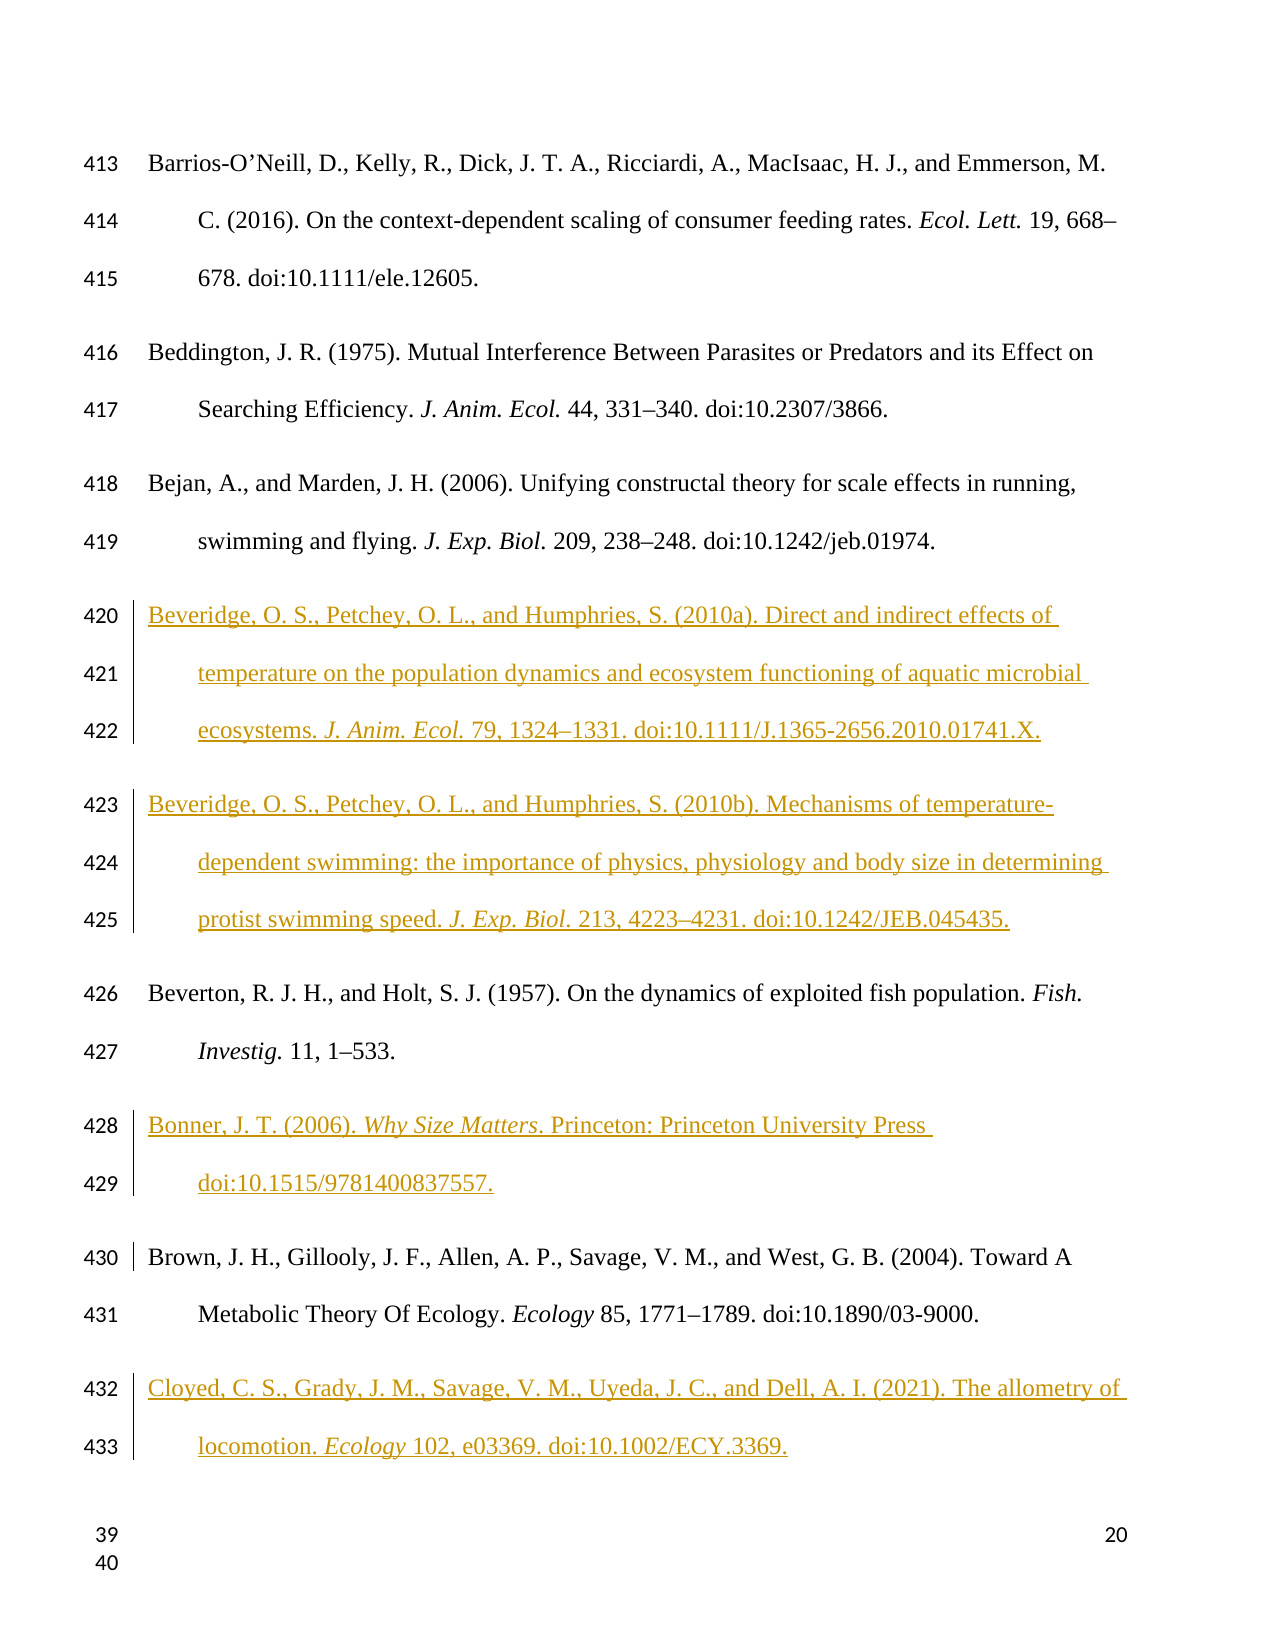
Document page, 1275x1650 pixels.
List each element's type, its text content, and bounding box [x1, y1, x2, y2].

text Brown, J. H., Gillooly, J. F., Allen, A. P., Savage, V. M., and West, G. B. (2004). Toward A Metabolic Theory Of Ecology. Ecology 85, 1771–1789. doi:10.1890/03-9000. [148, 1242, 1127, 1328]
text Bejan, A., and Marden, J. H. (2006). Unifying constructal theory for scale effects in running, swimming and flying. J. Exp. Biol. 209, 238–248. doi:10.1242/jeb.01974. [148, 468, 1127, 555]
text Beddington, J. R. (1975). Mutual Interference Between Parasites or Predators and its Effect on Searching Efficiency. J. Anim. Ecol. 44, 331–340. doi:10.2307/3866. [148, 337, 1127, 423]
text Barrios-O’Neill, D., Kelly, R., Dick, J. T. A., Ricciardi, A., MacIsaac, H. J., and Emmerson, M. C. (2016). On the context-dependent scaling of consumer feeding rates. Ecol. Lett. 19, 668–678. doi:10.1111/ele.12605. [148, 148, 1127, 291]
text Beverton, R. J. H., and Holt, S. J. (1957). On the dynamics of exploited fish population. Fish. Investig. 11, 1–533. [148, 978, 1127, 1065]
